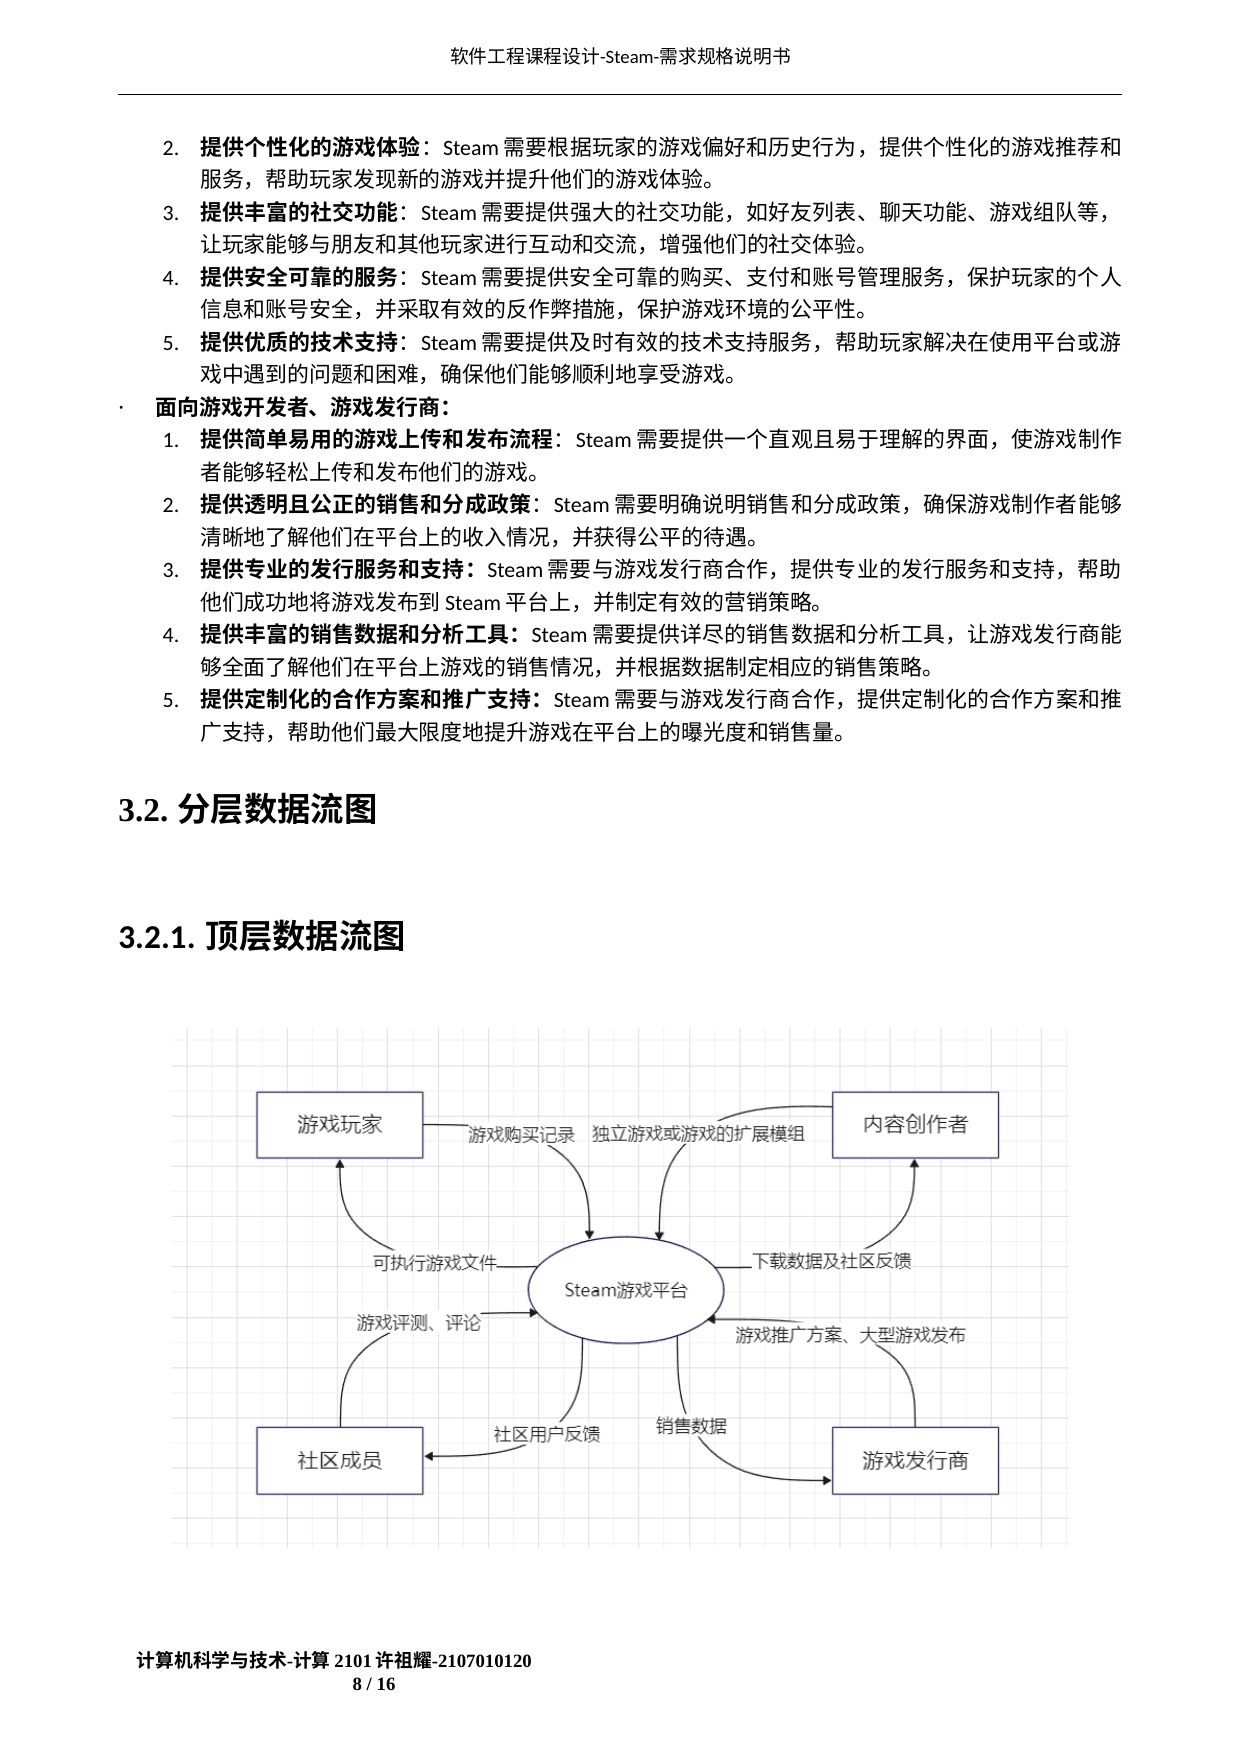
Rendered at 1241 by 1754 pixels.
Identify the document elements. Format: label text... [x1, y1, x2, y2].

list 提供安全可靠的服务：Steam需要提供安全可靠的购买、支付和账号管理服务，保护玩家的个人信息和账号安全，并采取有效的反作弊措施，保护游戏环境的公平性。 [162, 259, 1122, 324]
list 提供优质的技术支持：Steam需要提供及时有效的技术支持服务，帮助玩家解决在使用平台或游戏中遇到的问题和困难，确保他们能够顺利地享受游戏。 [162, 324, 1122, 389]
list 提供简单易用的游戏上传和发布流程：Steam需要提供一个直观且易于理解的界面，使游戏制作者能够轻松上传和发布他们的游戏。 [162, 422, 1122, 487]
list 提供丰富的销售数据和分析工具：Steam需要提供详尽的销售数据和分析工具，让游戏发行商能够全面了解他们在平台上游戏的销售情况，并根据数据制定相应的销售策略。 [162, 617, 1122, 682]
list 提供个性化的游戏体验：Steam需要根据玩家的游戏偏好和历史行为，提供个性化的游戏推荐和服务，帮助玩家发现新的游戏并提升他们的游戏体验。 [162, 129, 1122, 194]
list 提供专业的发行服务和支持：Steam需要与游戏发行商合作，提供专业的发行服务和支持，帮助他们成功地将游戏发布到Steam平台上，并制定有效的营销策略。 [162, 552, 1122, 617]
list 提供定制化的合作方案和推广支持：Steam需要与游戏发行商合作，提供定制化的合作方案和推广支持，帮助他们最大限度地提升游戏在平台上的曝光度和销售量。 [162, 682, 1122, 747]
subtitle 分层数据流图 [118, 774, 1122, 839]
list 提供透明且公正的销售和分成政策：Steam需要明确说明销售和分成政策，确保游戏制作者能够清晰地了解他们在平台上的收入情况，并获得公平的待遇。 [162, 487, 1122, 552]
list 面向游戏开发者、游戏发行商： [118, 389, 1122, 422]
picture [171, 1028, 1070, 1548]
list 提供丰富的社交功能：Steam需要提供强大的社交功能，如好友列表、聊天功能、游戏组队等，让玩家能够与朋友和其他玩家进行互动和交流，增强他们的社交体验。 [162, 194, 1122, 259]
subtitle 顶层数据流图 [118, 901, 1122, 966]
